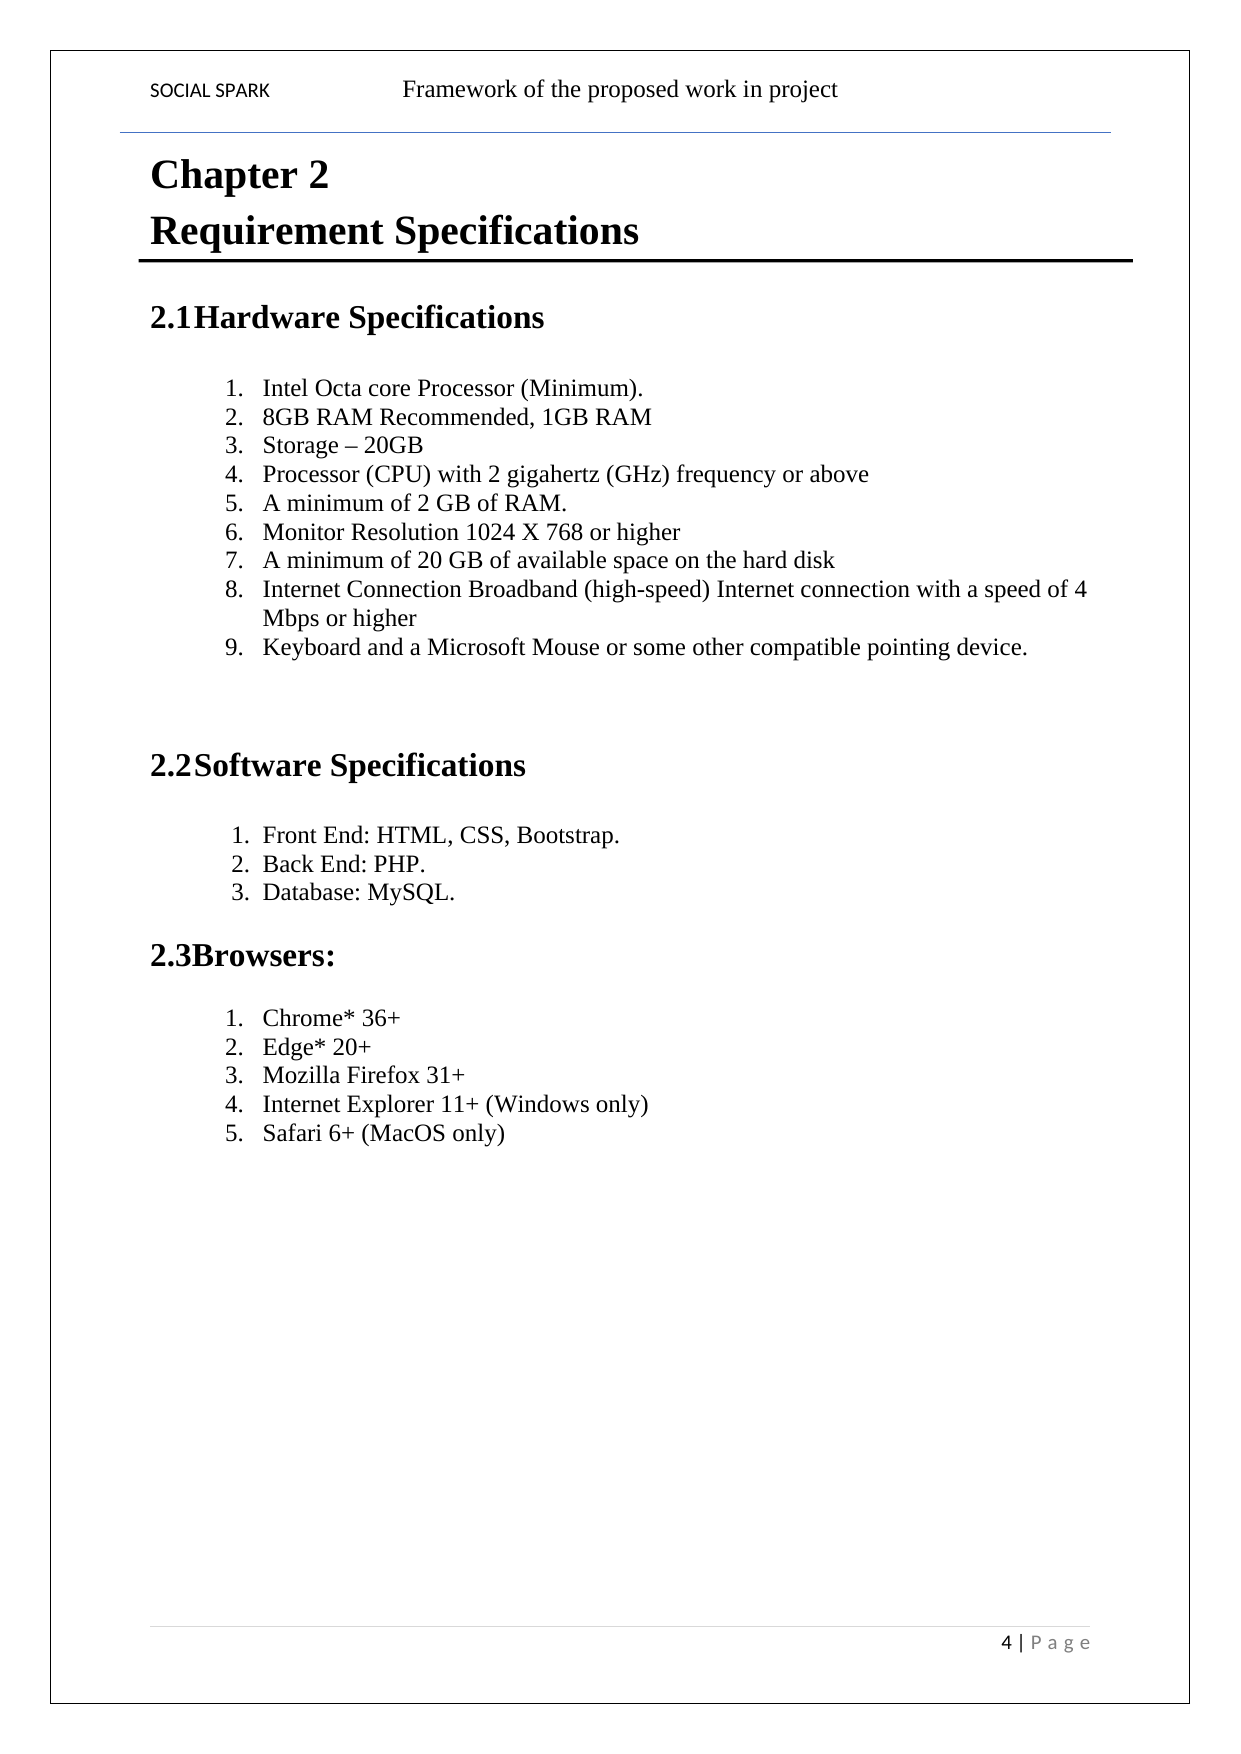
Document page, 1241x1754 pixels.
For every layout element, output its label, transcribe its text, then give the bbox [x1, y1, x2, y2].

list Intel Octa core Processor (Minimum). [225, 373, 1090, 402]
list Back End: PHP. [231, 849, 1090, 877]
list Edge* 20+ [225, 1032, 1090, 1060]
list Internet Explorer 11+ (Windows only) [225, 1089, 1090, 1118]
list Hardware Specifications [150, 298, 1090, 336]
text 2.3Browsers: [150, 935, 1090, 974]
list Monitor Resolution 1024 X 768 or higher [225, 517, 1090, 545]
list Chrome* 36+ [225, 1003, 1090, 1032]
list Mozilla Firefox 31+ [225, 1060, 1090, 1089]
list Keyboard and a Microsoft Mouse or some other compatible pointing device. [225, 632, 1090, 660]
list 8GB RAM Recommended, 1GB RAM [225, 402, 1090, 430]
list A minimum of 2 GB of RAM. [225, 488, 1090, 517]
text Chapter 2 [150, 150, 1089, 198]
list Safari 6+ (MacOS only) [225, 1118, 1090, 1147]
list Database: MySQL. [231, 877, 1090, 906]
list A minimum of 20 GB of available space on the hard disk [225, 545, 1090, 574]
list Internet Connection Broadband (high-speed) Internet connection with a speed of 4 Mbps or higher [225, 574, 1090, 632]
list Storage – 20GB [225, 430, 1090, 459]
list Processor (CPU) with 2 gigahertz (GHz) frequency or above [225, 459, 1090, 488]
text Requirement Specifications [150, 205, 1090, 253]
list Software Specifications [150, 745, 1090, 783]
list Front End: HTML, CSS, Bootstrap. [231, 820, 1090, 849]
